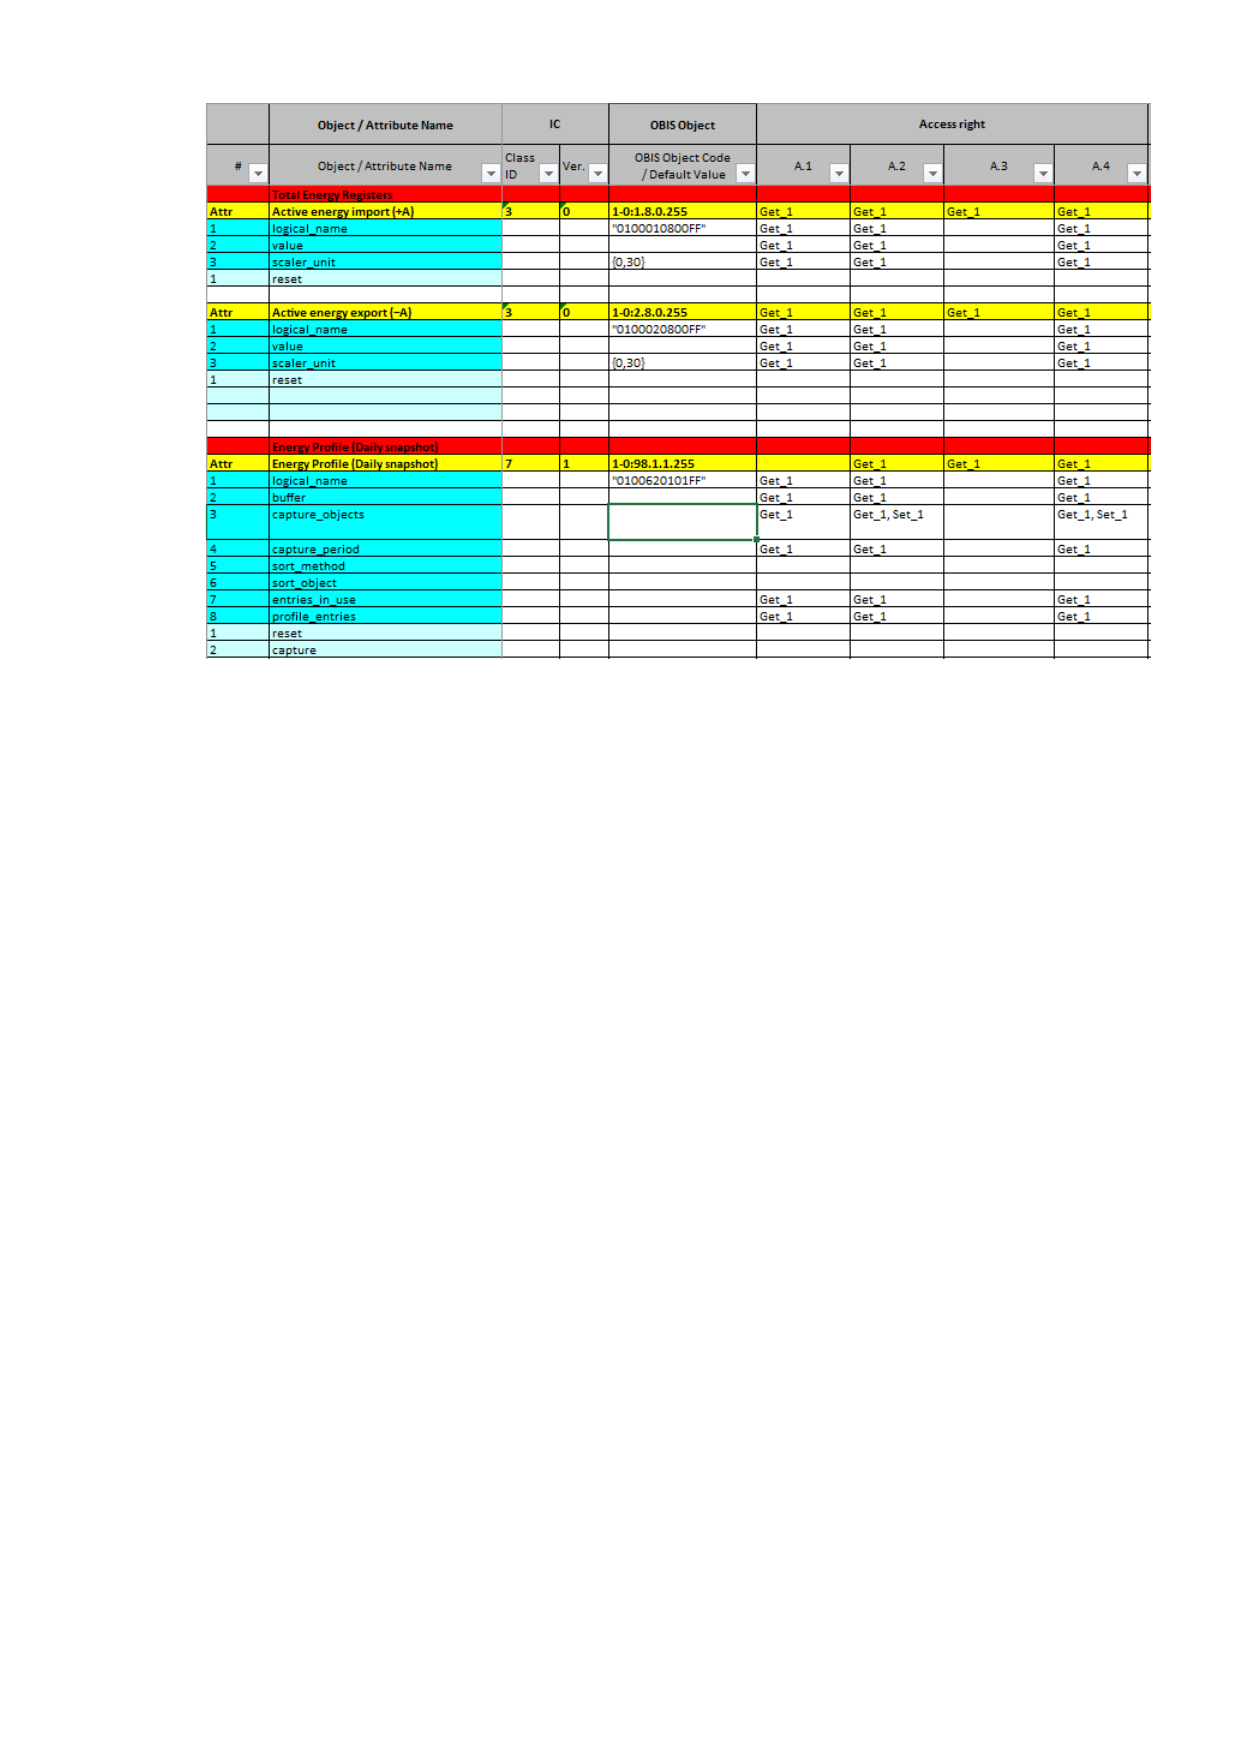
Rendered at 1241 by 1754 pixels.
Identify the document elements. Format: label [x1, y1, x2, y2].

picture [205, 103, 1151, 659]
